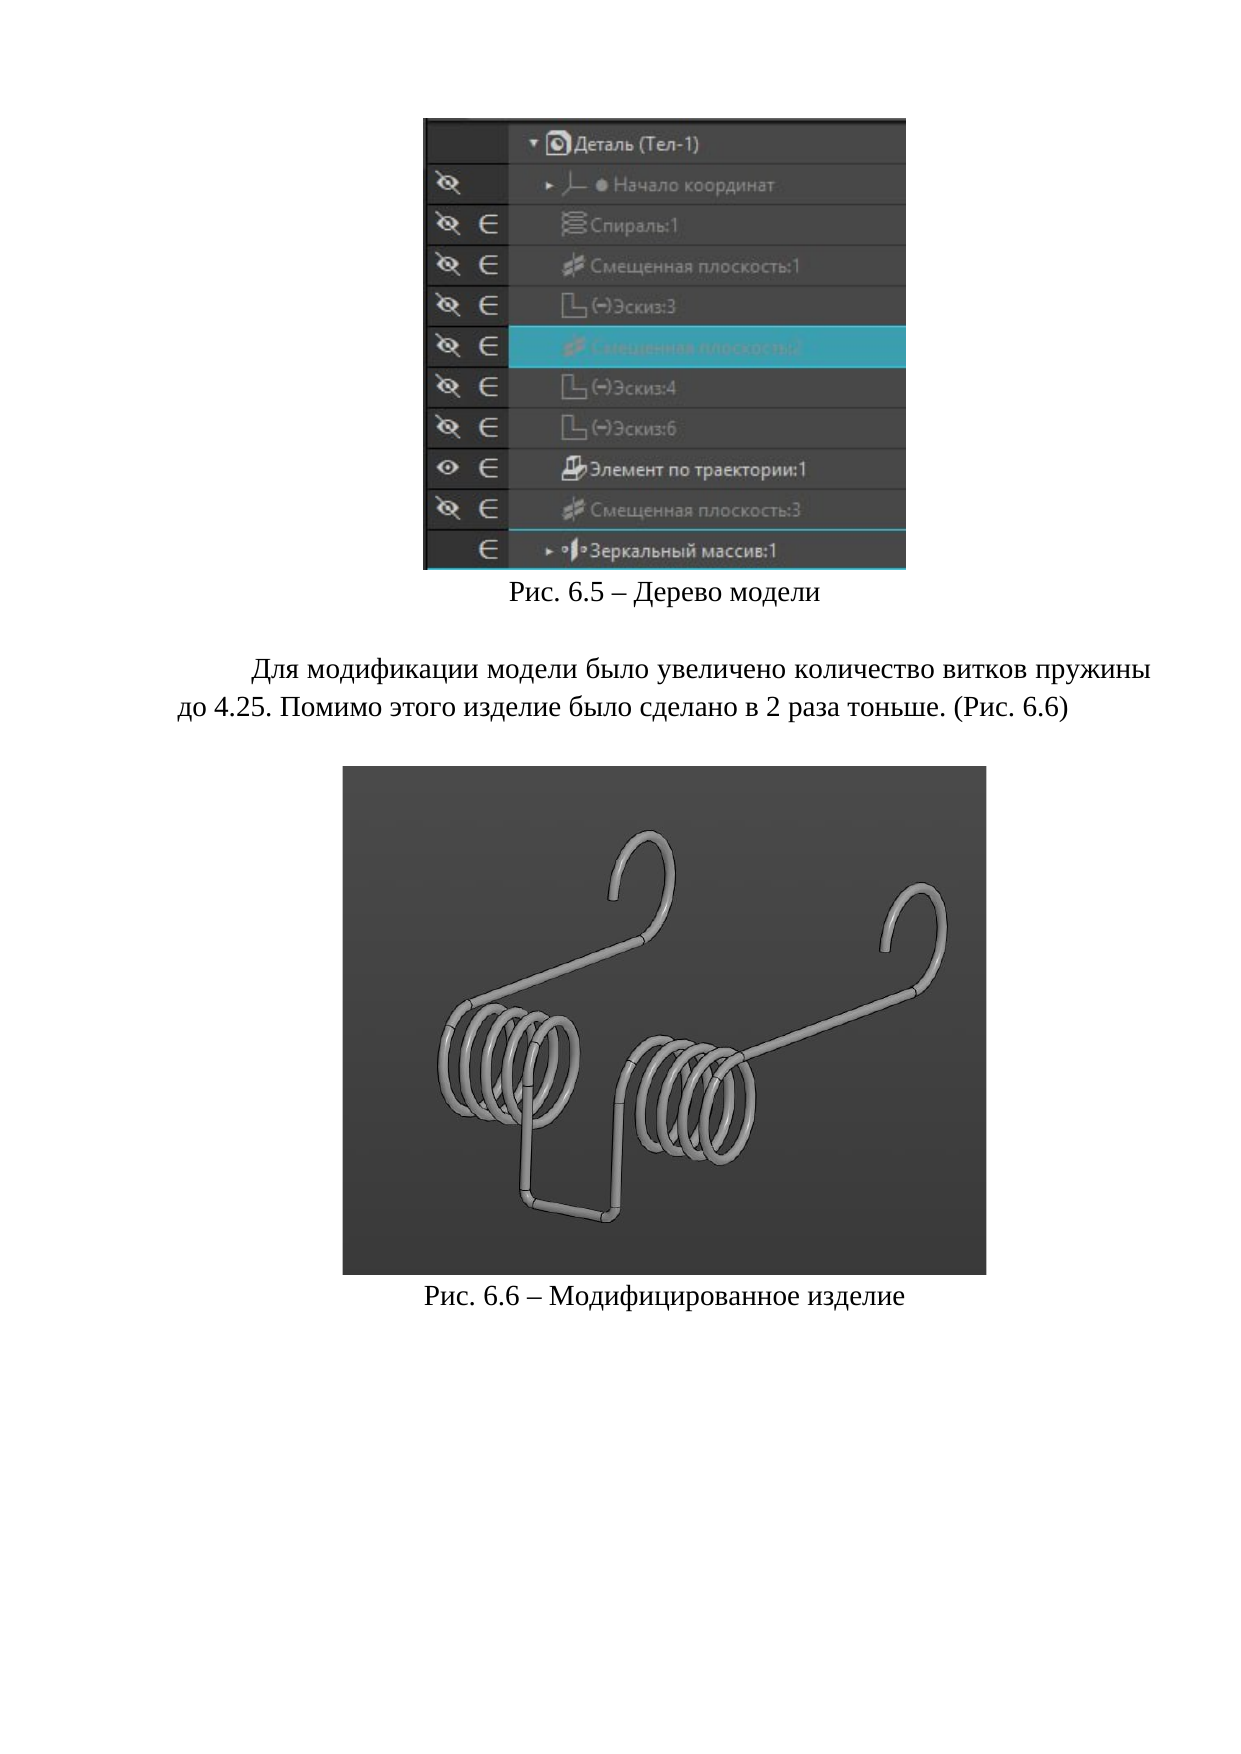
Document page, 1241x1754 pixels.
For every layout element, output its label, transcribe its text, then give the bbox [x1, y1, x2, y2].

text Для модификации модели было увеличено количество витков пружины до 4.25. Помимо этого изделие было сделано в 2 раза тоньше. (Рис. 6.6) [177, 651, 1152, 723]
picture [423, 118, 906, 570]
text Рис. 6.6 – Модифицированное изделие [177, 1278, 1152, 1312]
picture [342, 766, 987, 1275]
text Рис. 6.5 – Дерево модели [177, 574, 1152, 607]
